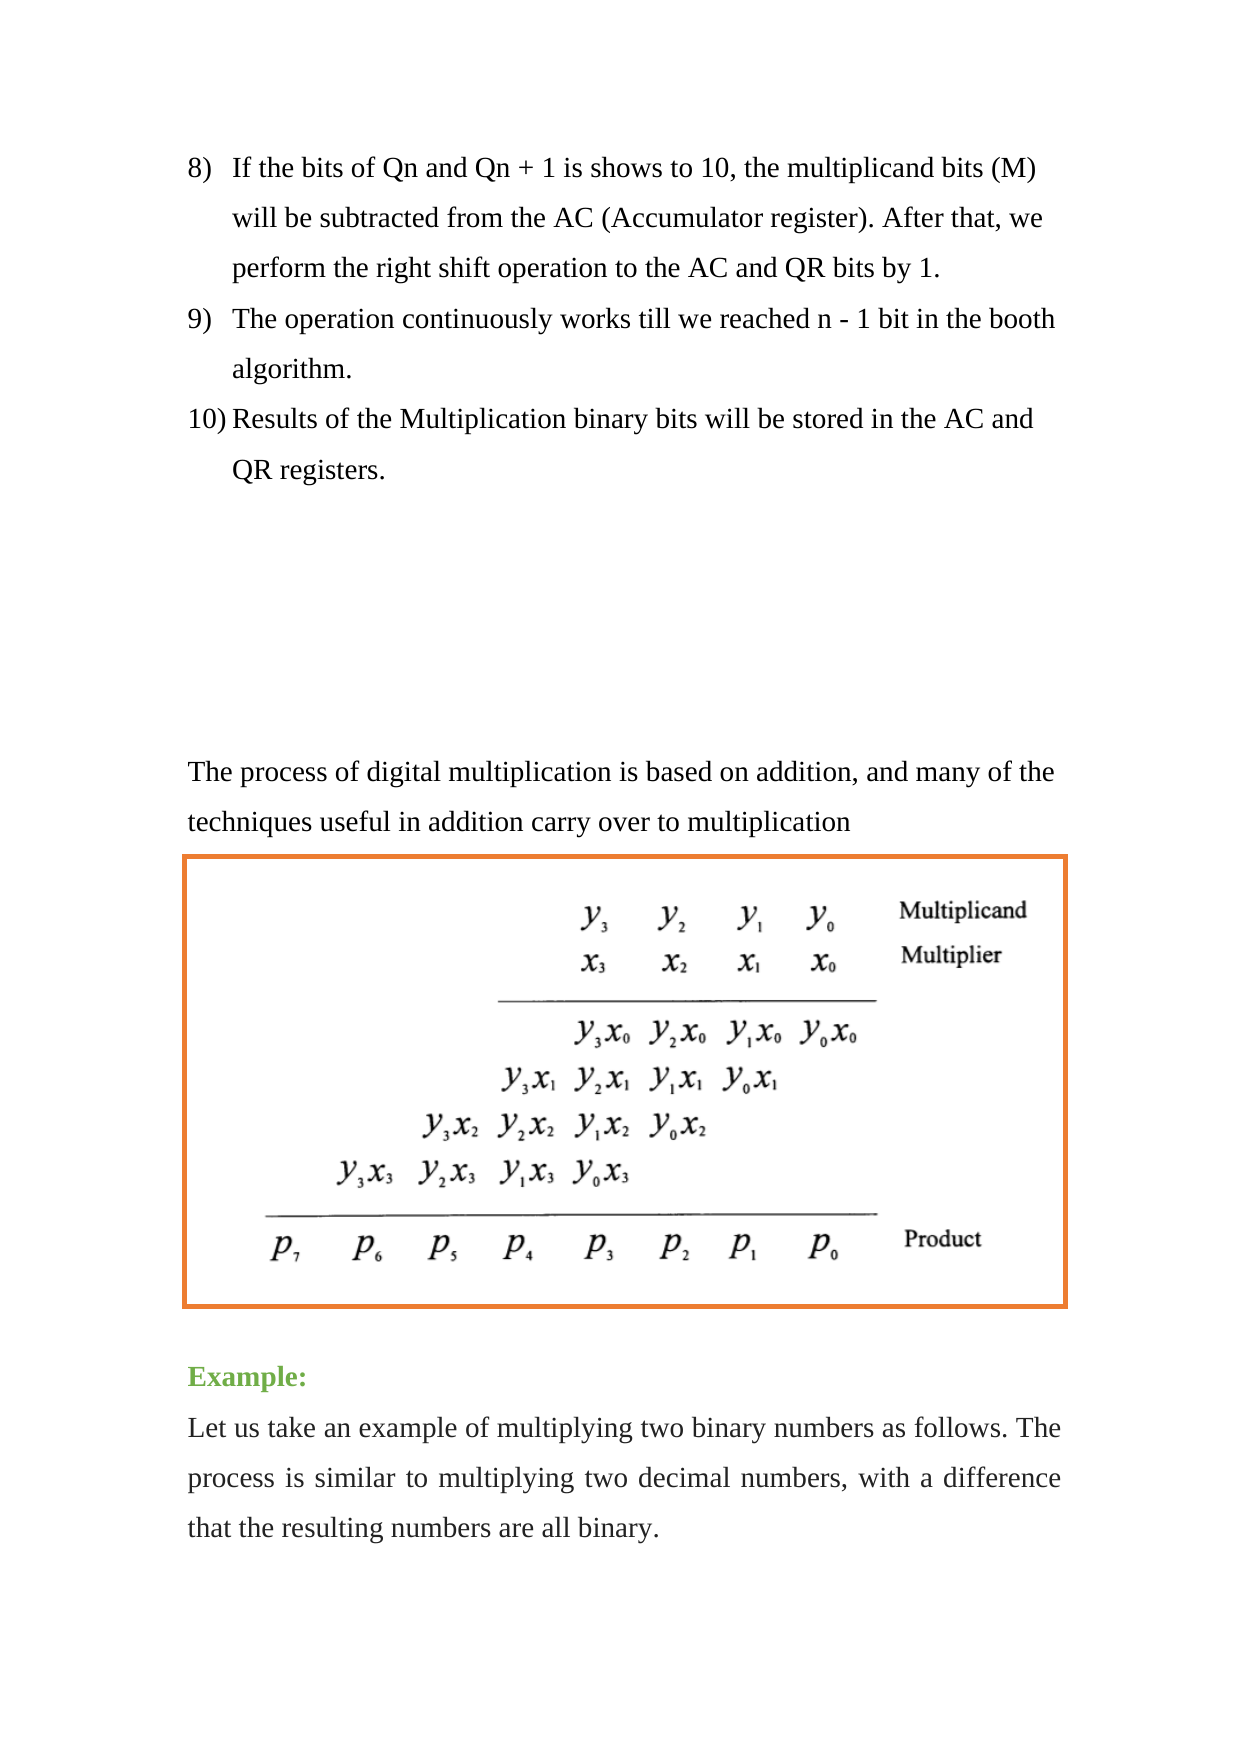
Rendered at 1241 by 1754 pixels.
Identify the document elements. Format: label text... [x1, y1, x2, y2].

list If the bits of Qn and Qn + 1 is shows to 10, the multiplicand bits (M) will be subtracted from the AC (Accumulator register). After that, we perform the right shift operation to the AC and QR bits by 1. [187, 150, 1062, 284]
list Results of the Multiplication binary bits will be stored in the AC and QR registers. [187, 402, 1062, 485]
text The process of digital multiplication is based on addition, and many of the techniques useful in addition carry over to multiplication [187, 754, 1062, 838]
list The operation continuously works till we reached n - 1 bit in the booth algorithm. [187, 301, 1062, 385]
text Example: Let us take an example of multiplying two binary numbers as follows. The process is similar to multiplying two decimal numbers, with a difference that the resulting numbers are all binary. [187, 1309, 1062, 1544]
picture [187, 859, 1063, 1304]
